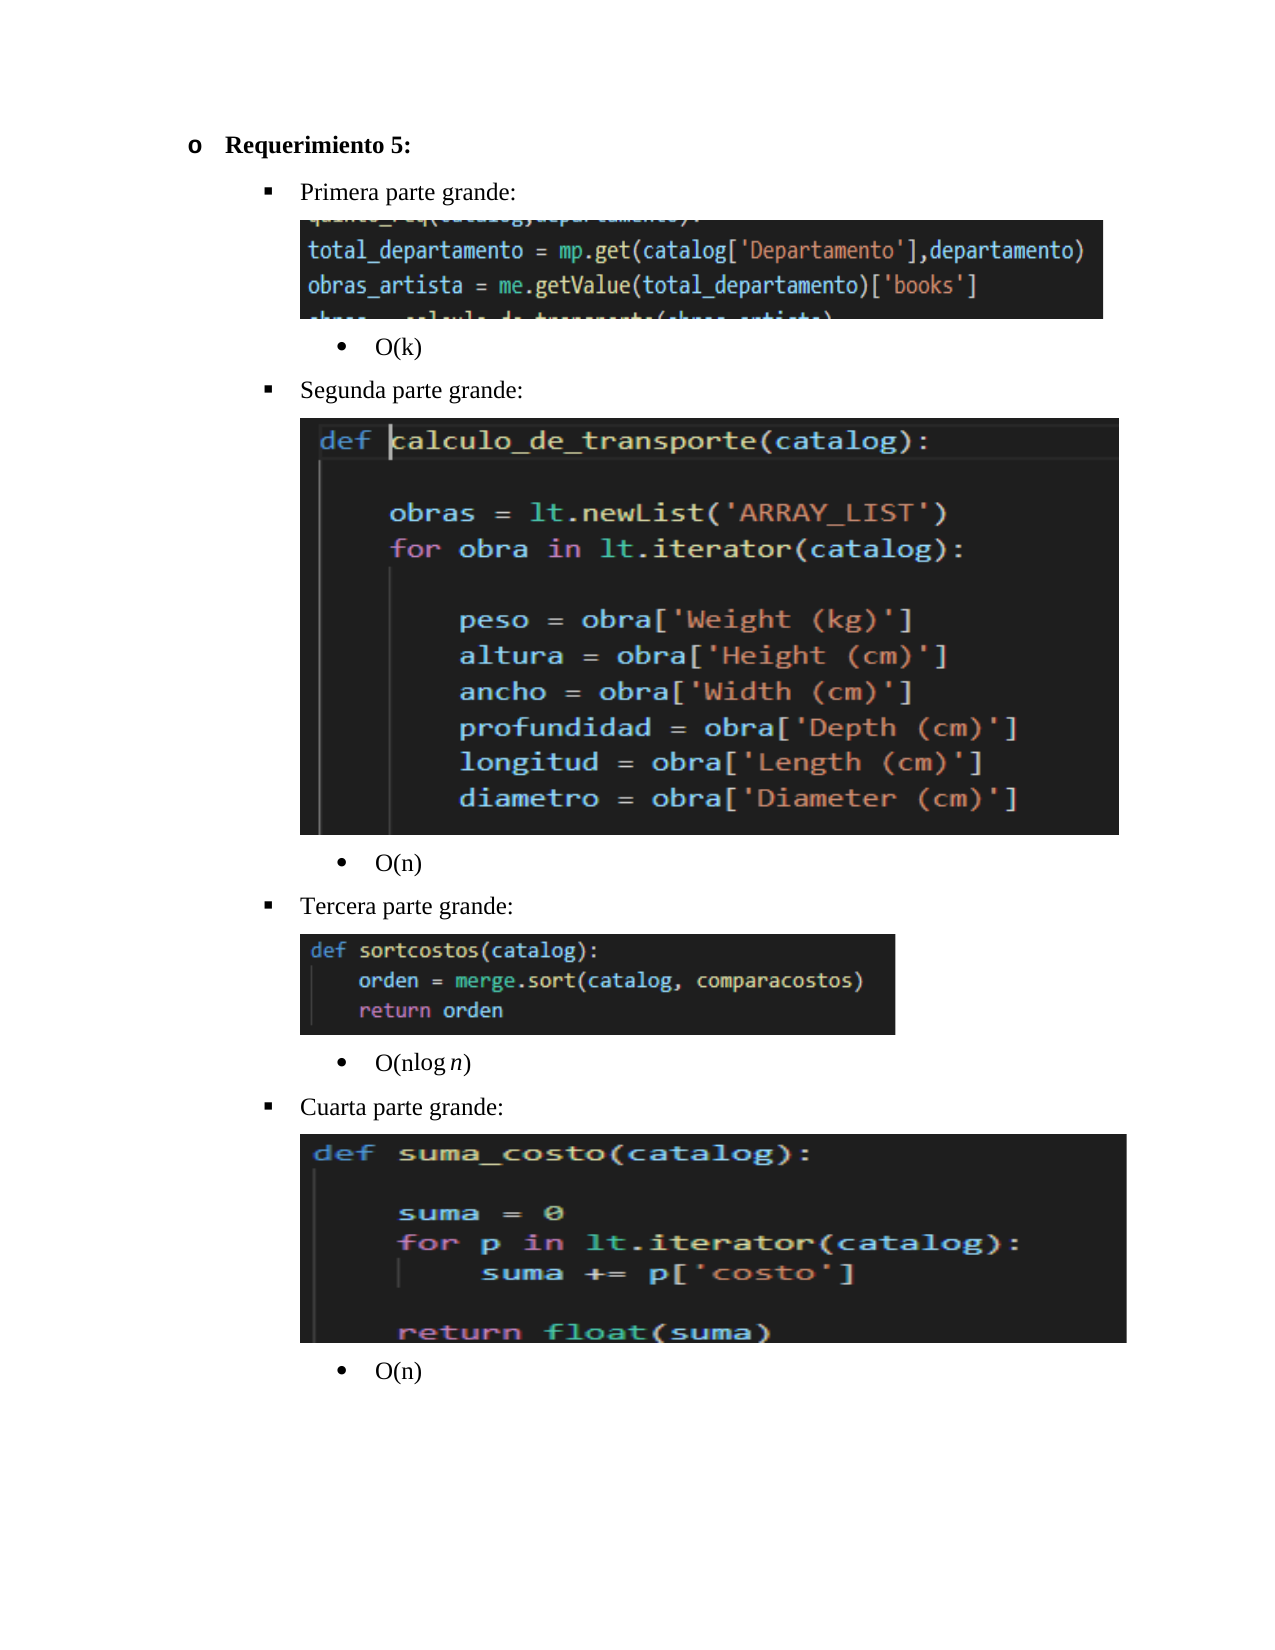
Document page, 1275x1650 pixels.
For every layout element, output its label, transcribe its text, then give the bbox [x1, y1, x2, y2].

picture [300, 934, 896, 1035]
list O(n) [337, 1356, 1200, 1385]
list Primera parte grande: [262, 177, 1200, 206]
picture [300, 418, 1119, 835]
picture [300, 220, 1104, 319]
list Segunda parte grande: [262, 376, 1200, 404]
list O(n) [337, 1048, 1200, 1077]
list O(k) [337, 332, 1200, 361]
list Cuarta parte grande: [262, 1092, 1200, 1120]
list Requerimiento 5: [187, 131, 1200, 161]
list Tercera parte grande: [262, 891, 1200, 920]
list O(n) [337, 848, 1200, 877]
picture [300, 1134, 1127, 1343]
